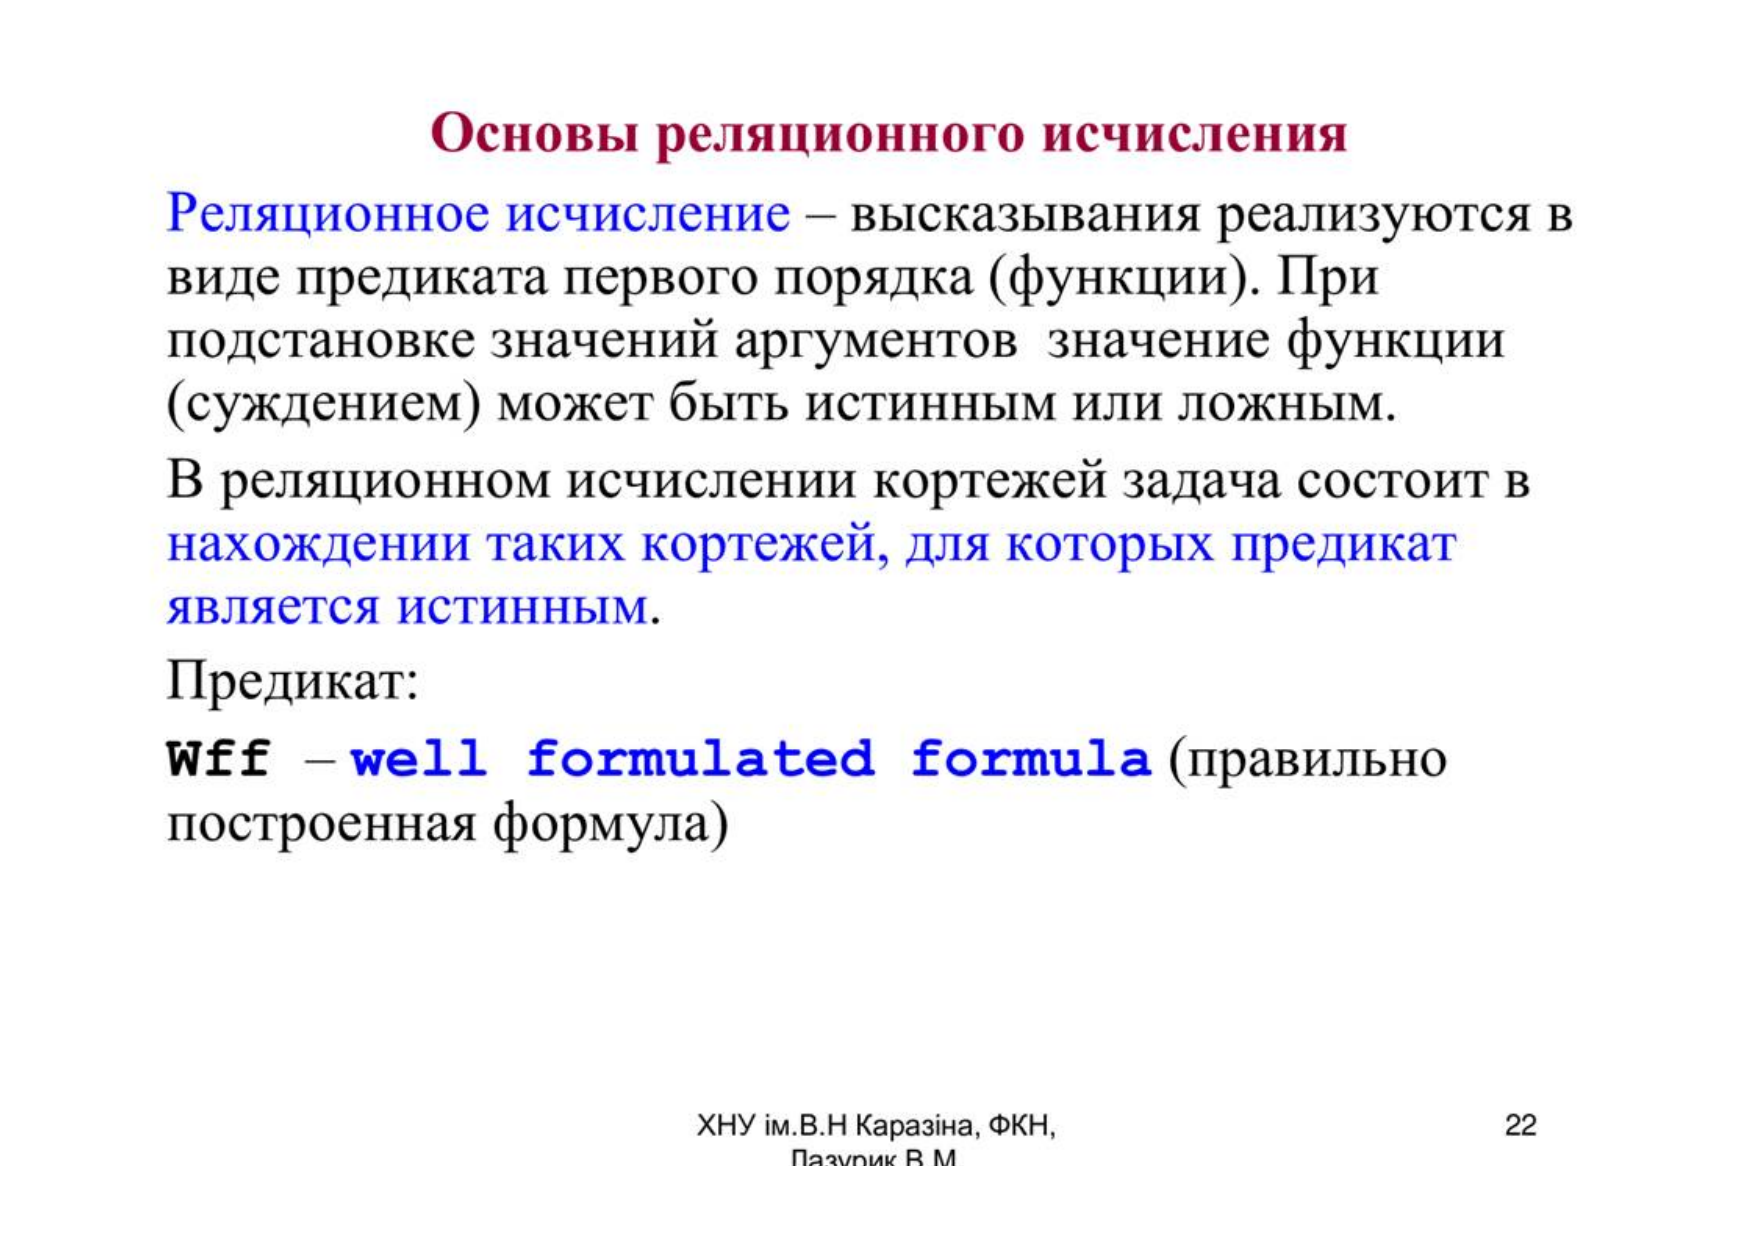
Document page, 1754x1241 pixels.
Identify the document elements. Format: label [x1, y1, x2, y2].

picture [127, 75, 1627, 1166]
